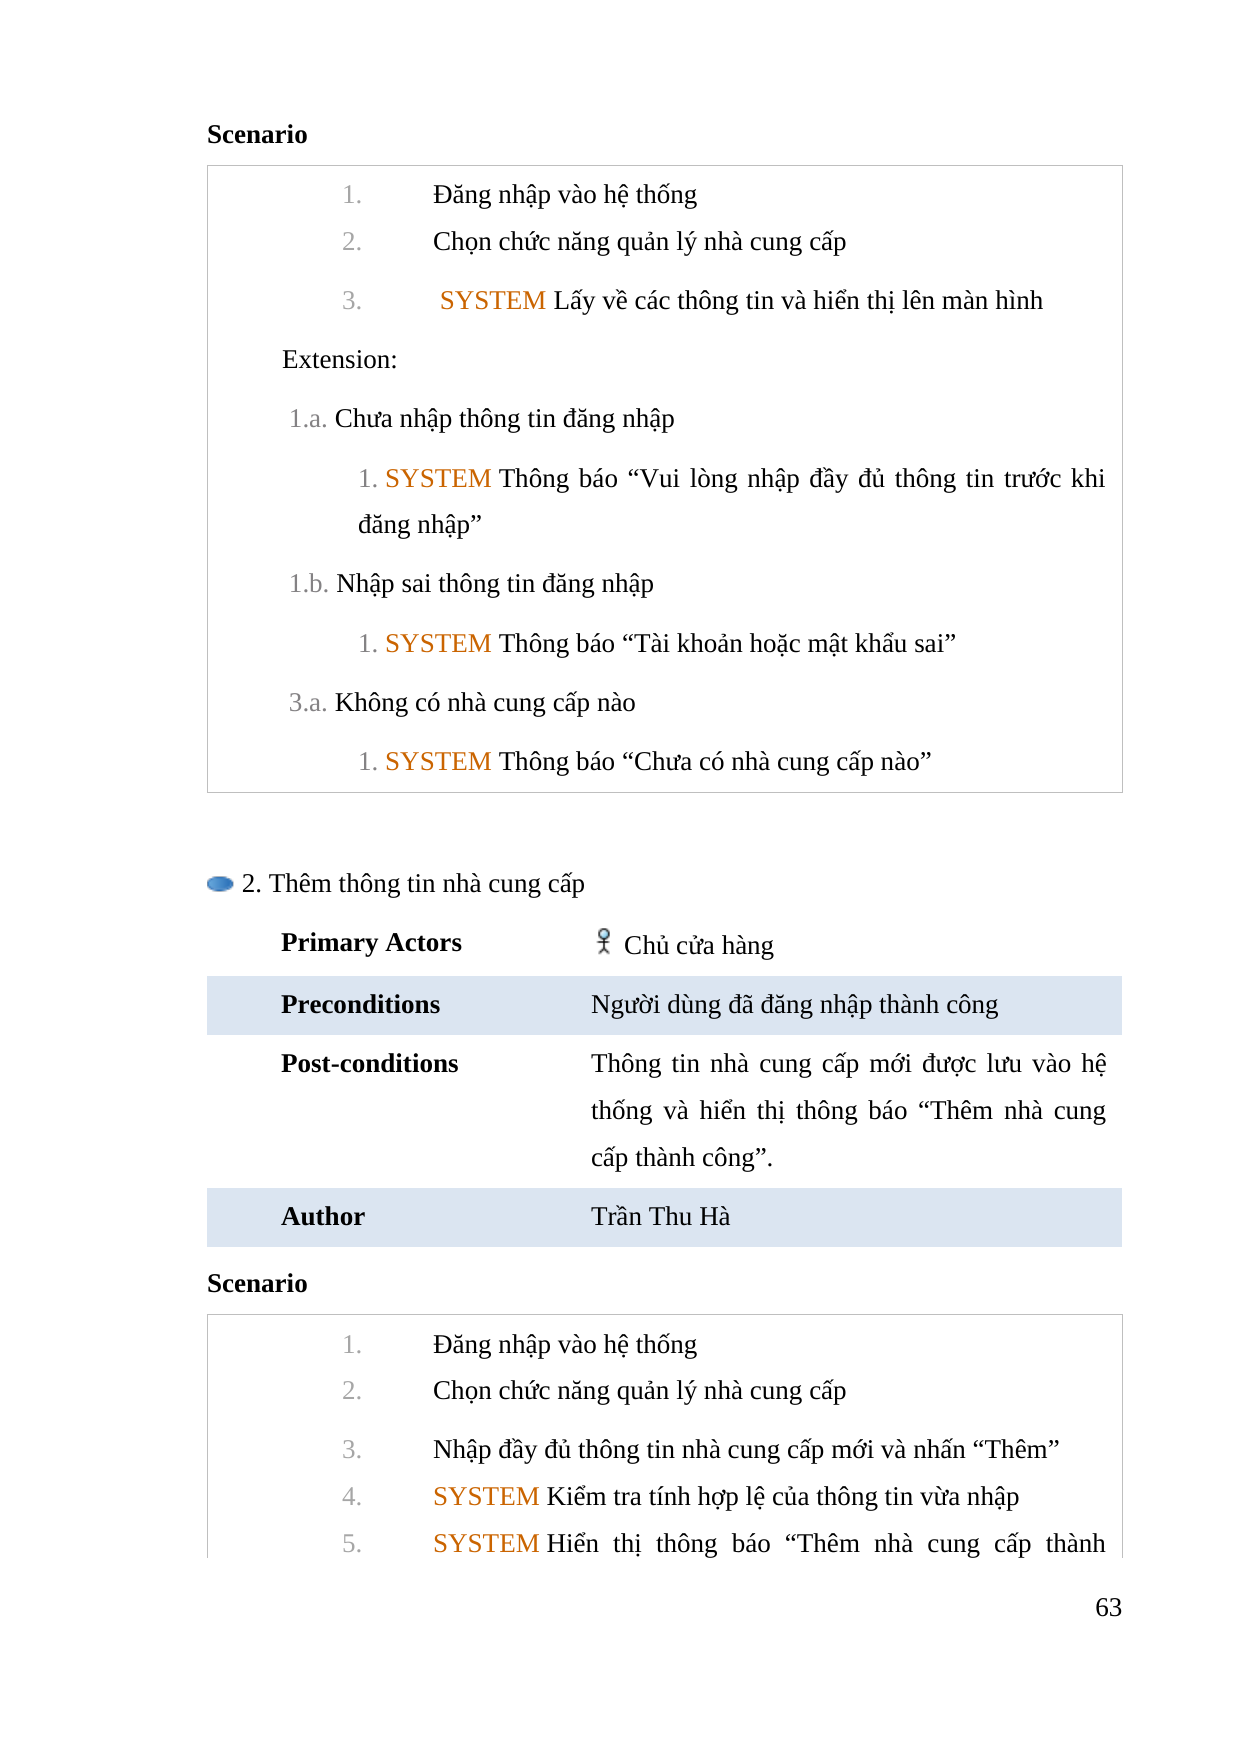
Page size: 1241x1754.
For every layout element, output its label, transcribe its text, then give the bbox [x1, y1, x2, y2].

table_cell Preconditions [207, 976, 515, 1035]
table_cell Trần Thu Hà [515, 1188, 1122, 1247]
table_header Primary Actors [207, 914, 515, 976]
table_cell 3.a. Không có nhà cung cấp nào [208, 673, 1122, 732]
picture [206, 869, 235, 893]
table_cell Author [207, 1188, 515, 1247]
table_cell Extension: [208, 331, 1122, 390]
subtitle Scenario [207, 118, 1122, 149]
table_cell Người dùng đã đăng nhập thành công [515, 976, 1122, 1035]
table_header Chủ cửa hàng [515, 914, 1122, 976]
table_cell 1. SYSTEM Thông báo “Chưa có nhà cung cấp nào” [208, 733, 1122, 792]
table_cell 1.b. Nhập sai thông tin đăng nhập [208, 555, 1122, 614]
table_cell SYSTEM Lấy về các thông tin và hiển thị lên màn hình [208, 272, 1122, 331]
table_cell 1. SYSTEM Thông báo “Tài khoản hoặc mật khẩu sai” [208, 614, 1122, 673]
text 2. Thêm thông tin nhà cung cấp [207, 864, 1122, 898]
table_cell Thông tin nhà cung cấp mới được lưu vào hệ thống và hiển thị thông báo “Thêm nhà cung cấp thành công”. [515, 1035, 1122, 1187]
table_header Đăng nhập vào hệ thống Chọn chức năng quản lý nhà cung cấp [208, 1315, 1122, 1421]
table_cell 1. SYSTEM Thông báo “Vui lòng nhập đầy đủ thông tin trước khi đăng nhập” [208, 449, 1122, 555]
picture [589, 927, 618, 955]
table_cell 1.a. Chưa nhập thông tin đăng nhập [208, 390, 1122, 449]
table_header Đăng nhập vào hệ thống Chọn chức năng quản lý nhà cung cấp [208, 166, 1122, 272]
table_cell Post-conditions [207, 1035, 515, 1187]
subtitle Scenario [207, 1267, 1122, 1299]
